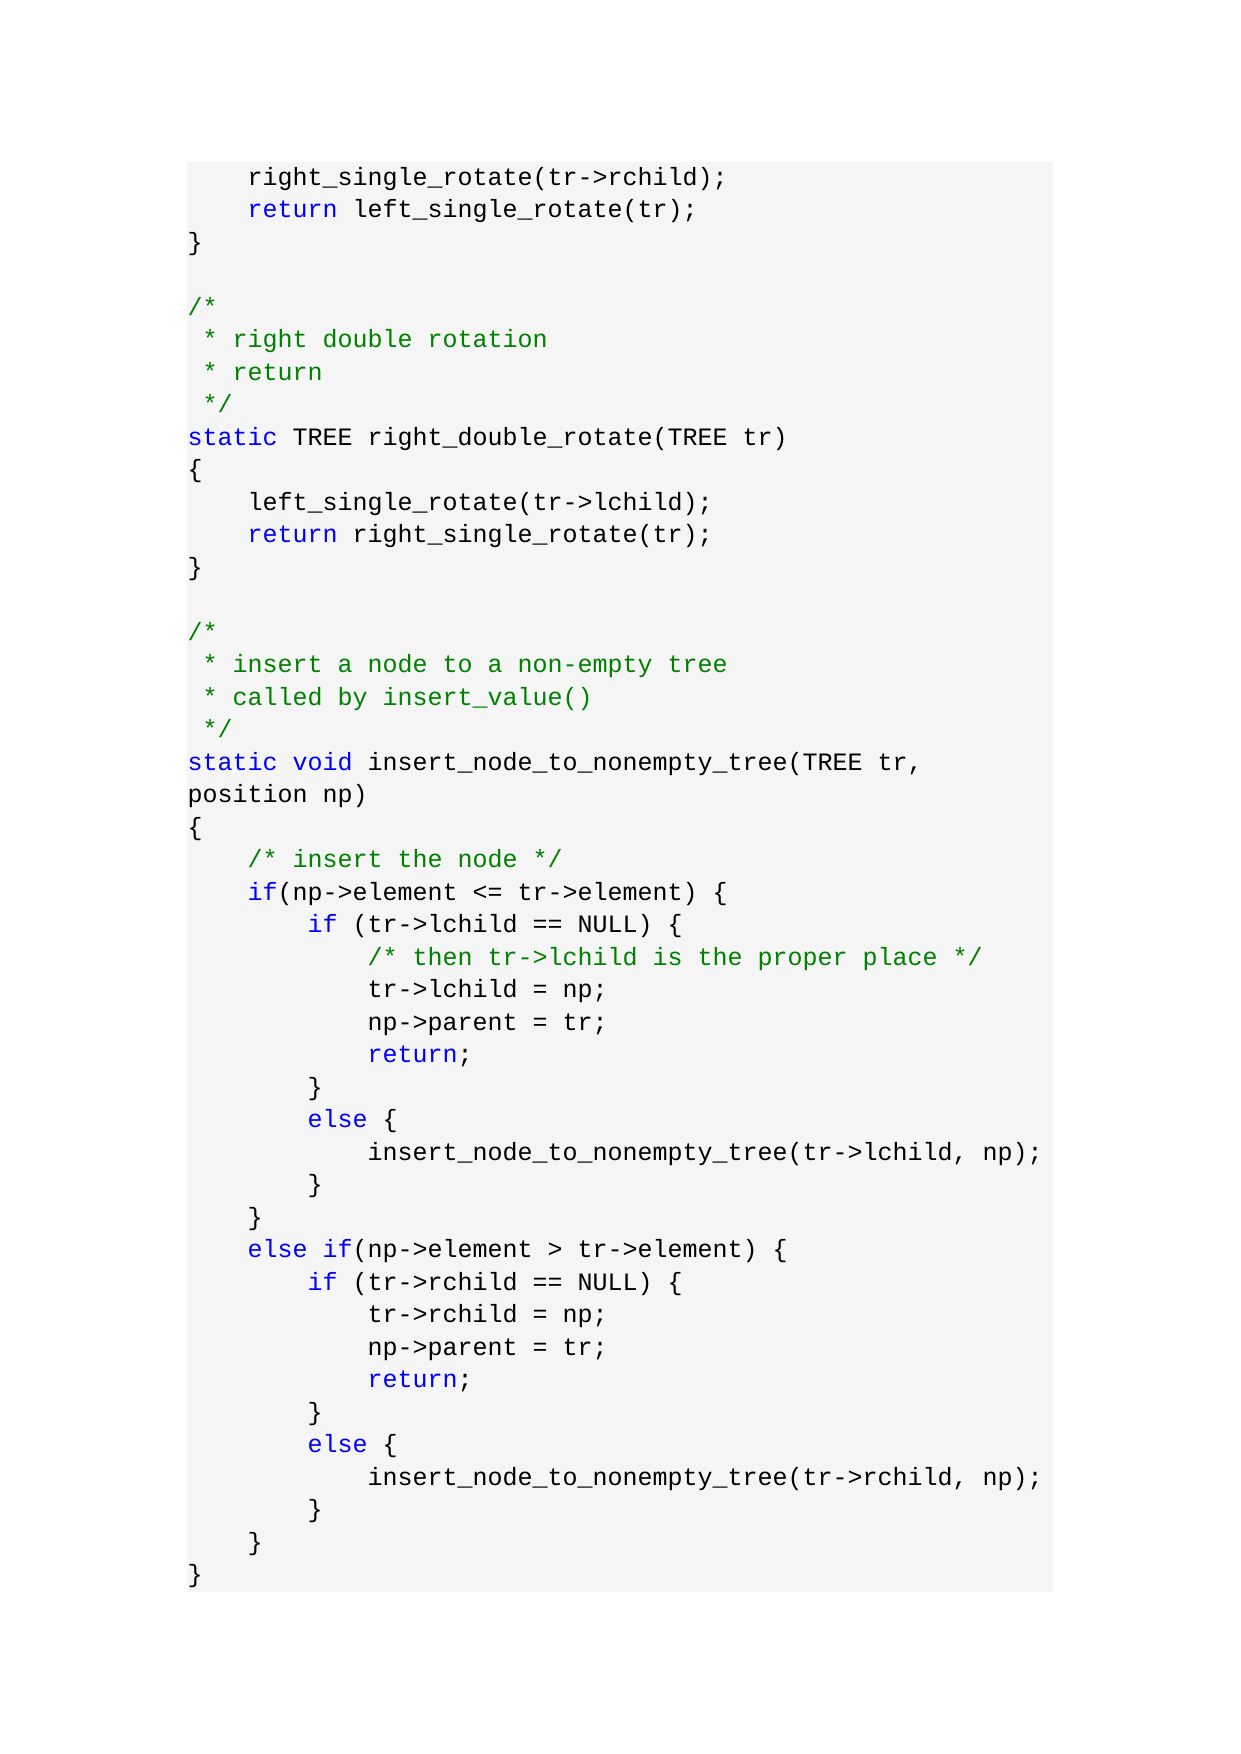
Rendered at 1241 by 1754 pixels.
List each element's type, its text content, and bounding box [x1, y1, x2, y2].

text right_single_rotate(tr->rchild); [187, 162, 1053, 194]
text else { [187, 1429, 1053, 1462]
text */ [187, 389, 1053, 422]
text /* [187, 292, 1053, 324]
text } [187, 1202, 1053, 1234]
text * return [187, 357, 1053, 389]
text } [187, 1559, 1053, 1592]
text /* then tr->lchild is the proper place */ [187, 942, 1053, 974]
text tr->rchild = np; [187, 1299, 1053, 1332]
text insert_node_to_nonempty_tree(tr->rchild, np); [187, 1462, 1053, 1494]
text } [187, 1397, 1053, 1429]
text { [187, 454, 1053, 487]
text */ [187, 714, 1053, 747]
text } [187, 552, 1053, 584]
text np->parent = tr; [187, 1332, 1053, 1364]
text if(np->element <= tr->element) { [187, 877, 1053, 909]
text if (tr->rchild == NULL) { [187, 1267, 1053, 1299]
text * right double rotation [187, 324, 1053, 357]
text return right_single_rotate(tr); [187, 519, 1053, 552]
text } [187, 1169, 1053, 1202]
text return; [187, 1364, 1053, 1397]
text return left_single_rotate(tr); [187, 194, 1053, 227]
text } [187, 227, 1053, 259]
text * insert a node to a non-empty tree [187, 649, 1053, 682]
text static TREE right_double_rotate(TREE tr) [187, 422, 1053, 454]
text insert_node_to_nonempty_tree(tr->lchild, np); [187, 1137, 1053, 1169]
text return; [187, 1039, 1053, 1072]
text tr->lchild = np; [187, 974, 1053, 1007]
text np->parent = tr; [187, 1007, 1053, 1039]
text /* [187, 617, 1053, 649]
text else if(np->element > tr->element) { [187, 1234, 1053, 1267]
text } [187, 1072, 1053, 1104]
text else { [187, 1104, 1053, 1137]
text * called by insert_value() [187, 682, 1053, 714]
text if (tr->lchild == NULL) { [187, 909, 1053, 942]
text } [187, 1527, 1053, 1559]
text { [187, 812, 1053, 844]
text /* insert the node */ [187, 844, 1053, 877]
text static void insert_node_to_nonempty_tree(TREE tr, position np) [187, 747, 1053, 812]
text } [187, 1494, 1053, 1527]
text left_single_rotate(tr->lchild); [187, 487, 1053, 519]
